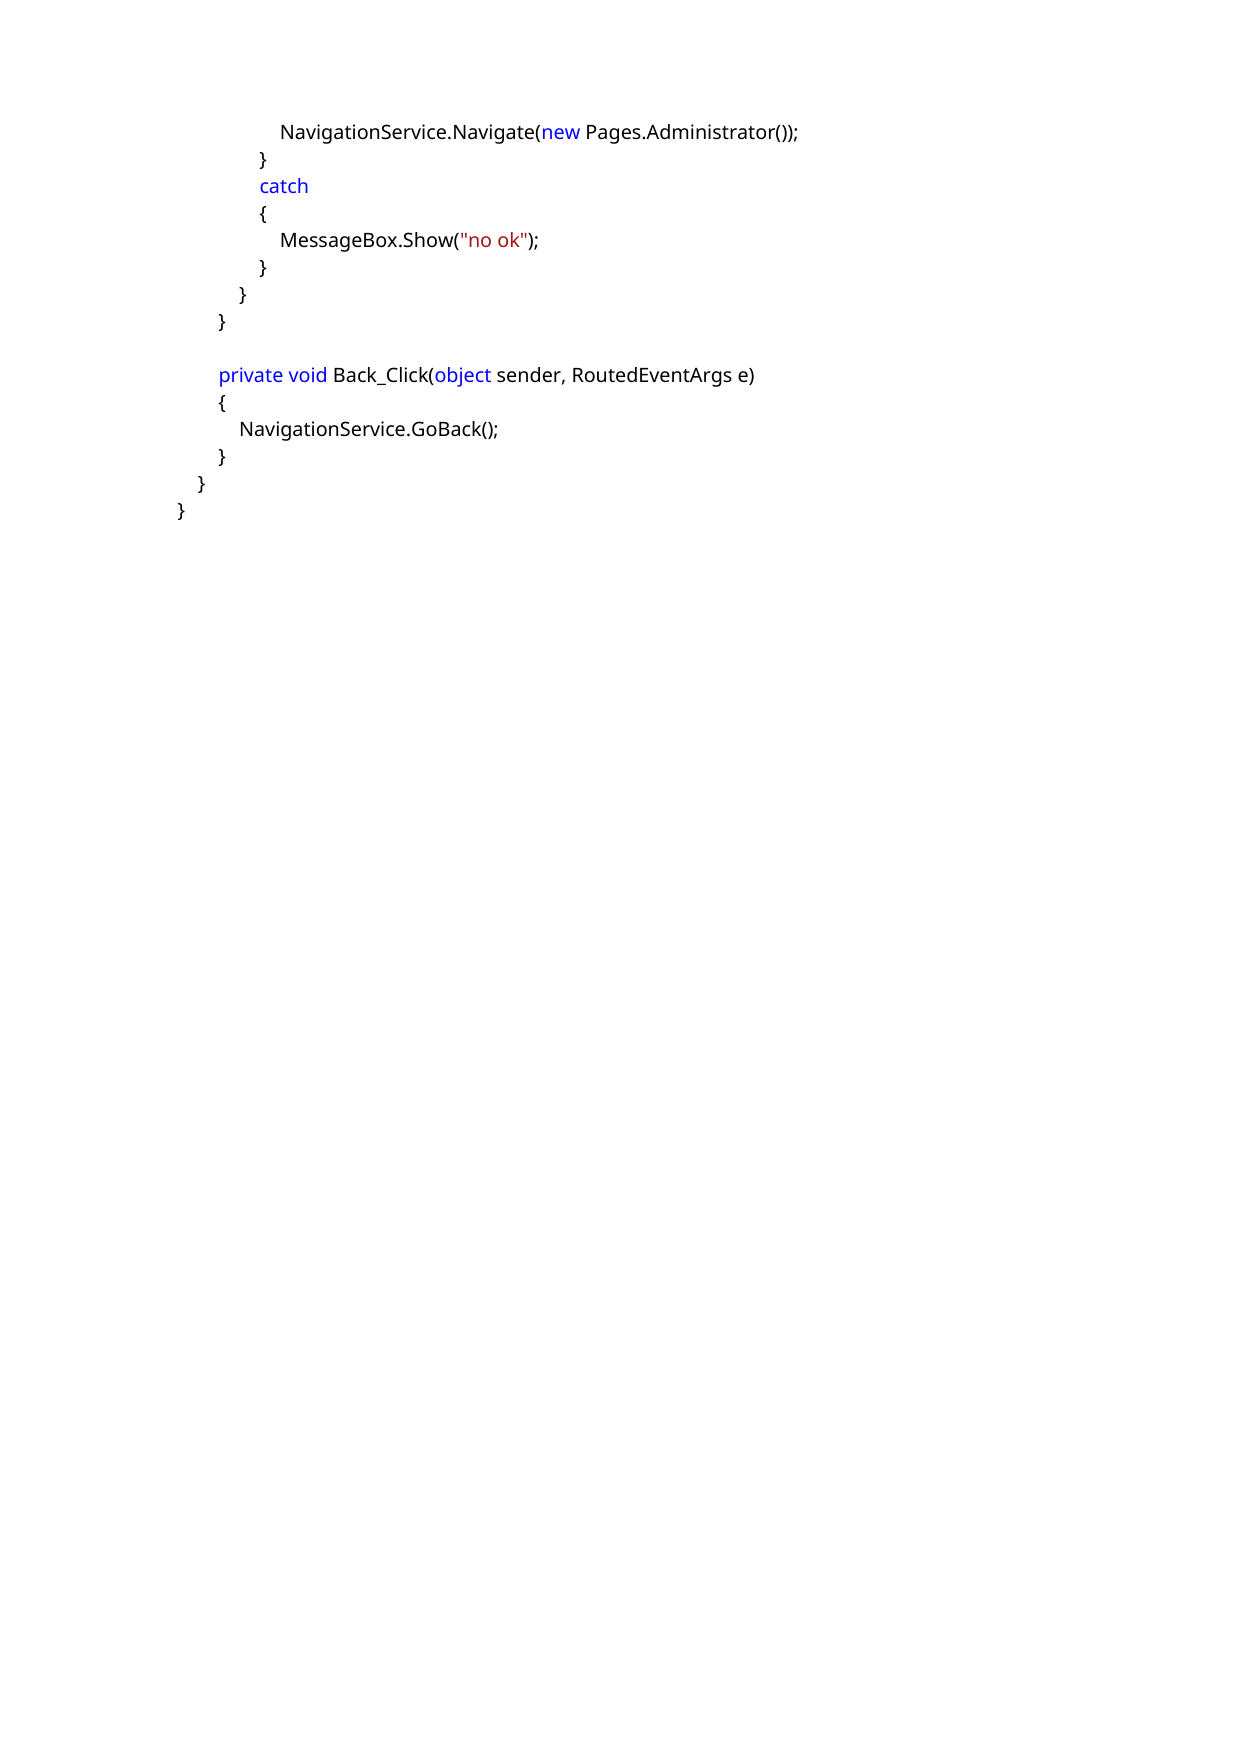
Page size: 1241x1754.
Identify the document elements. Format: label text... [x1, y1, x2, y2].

text NavigationService.GoBack(); [177, 415, 1152, 442]
text MessageBox.Show("no ok"); [177, 226, 1152, 253]
text } [177, 307, 1152, 334]
text } [177, 496, 1152, 523]
text { [177, 199, 1152, 226]
text catch [177, 172, 1152, 199]
text } [177, 469, 1152, 496]
text NavigationService.Navigate(new Pages.Administrator()); [177, 118, 1152, 145]
text private void Back_Click(object sender, RoutedEventArgs e) [177, 361, 1152, 388]
text } [177, 280, 1152, 307]
text { [177, 388, 1152, 415]
text } [177, 253, 1152, 280]
text } [177, 442, 1152, 469]
text } [177, 145, 1152, 172]
